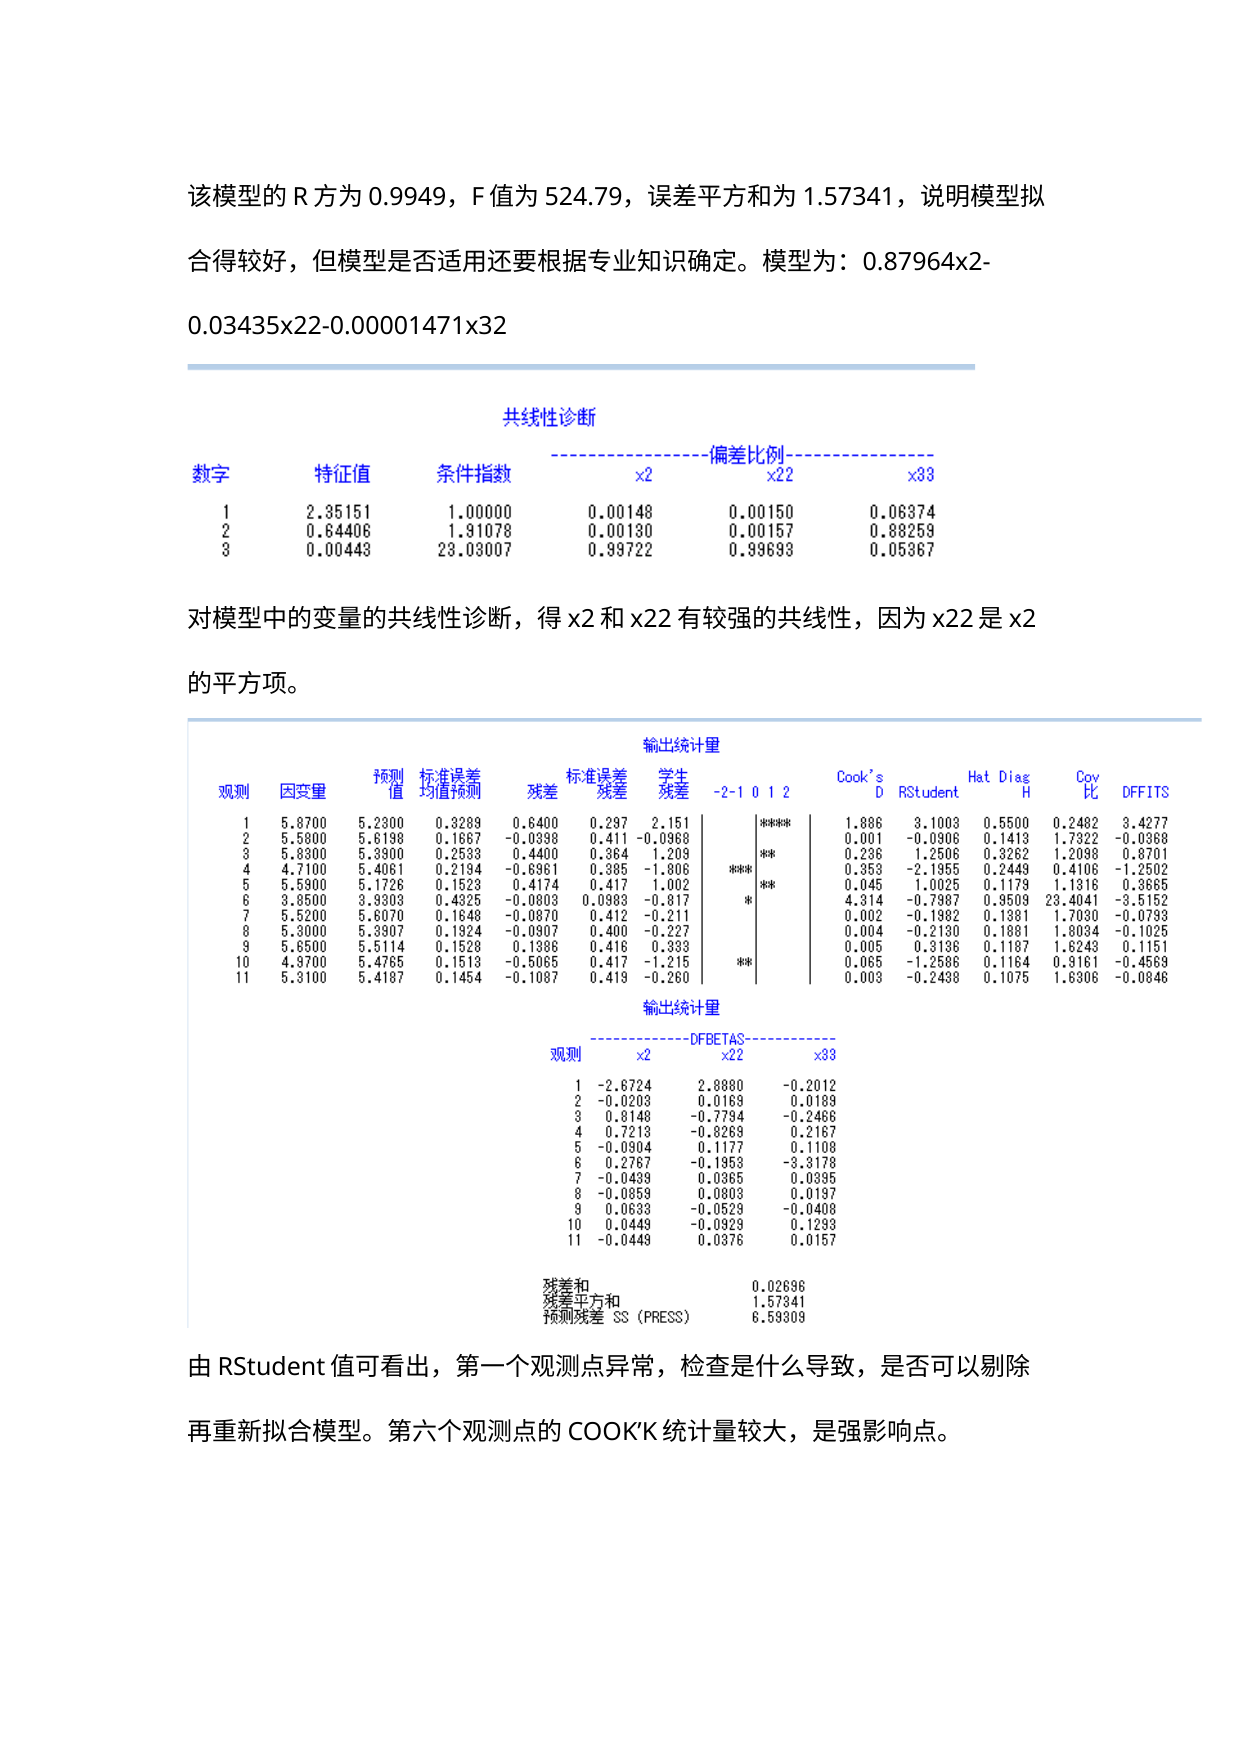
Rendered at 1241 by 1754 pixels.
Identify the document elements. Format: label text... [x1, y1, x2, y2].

text 对模型中的变量的共线性诊断，得x2和x22有较强的共线性，因为x22是x2的平方项。 [187, 584, 1053, 718]
picture [187, 364, 976, 577]
text 由RStudent值可看出，第一个观测点异常，检查是什么导致，是否可以剔除再重新拟合模型。第六个观测点的COOK’K统计量较大，是强影响点。 [187, 1332, 1053, 1462]
text 该模型的R方为0.9949，F值为524.79，误差平方和为1.57341，说明模型拟合得较好，但模型是否适用还要根据专业知识确定。模型为：0.87964x2-0.03435x22-0.00001471x32 [187, 162, 1053, 357]
picture [187, 718, 1202, 1328]
